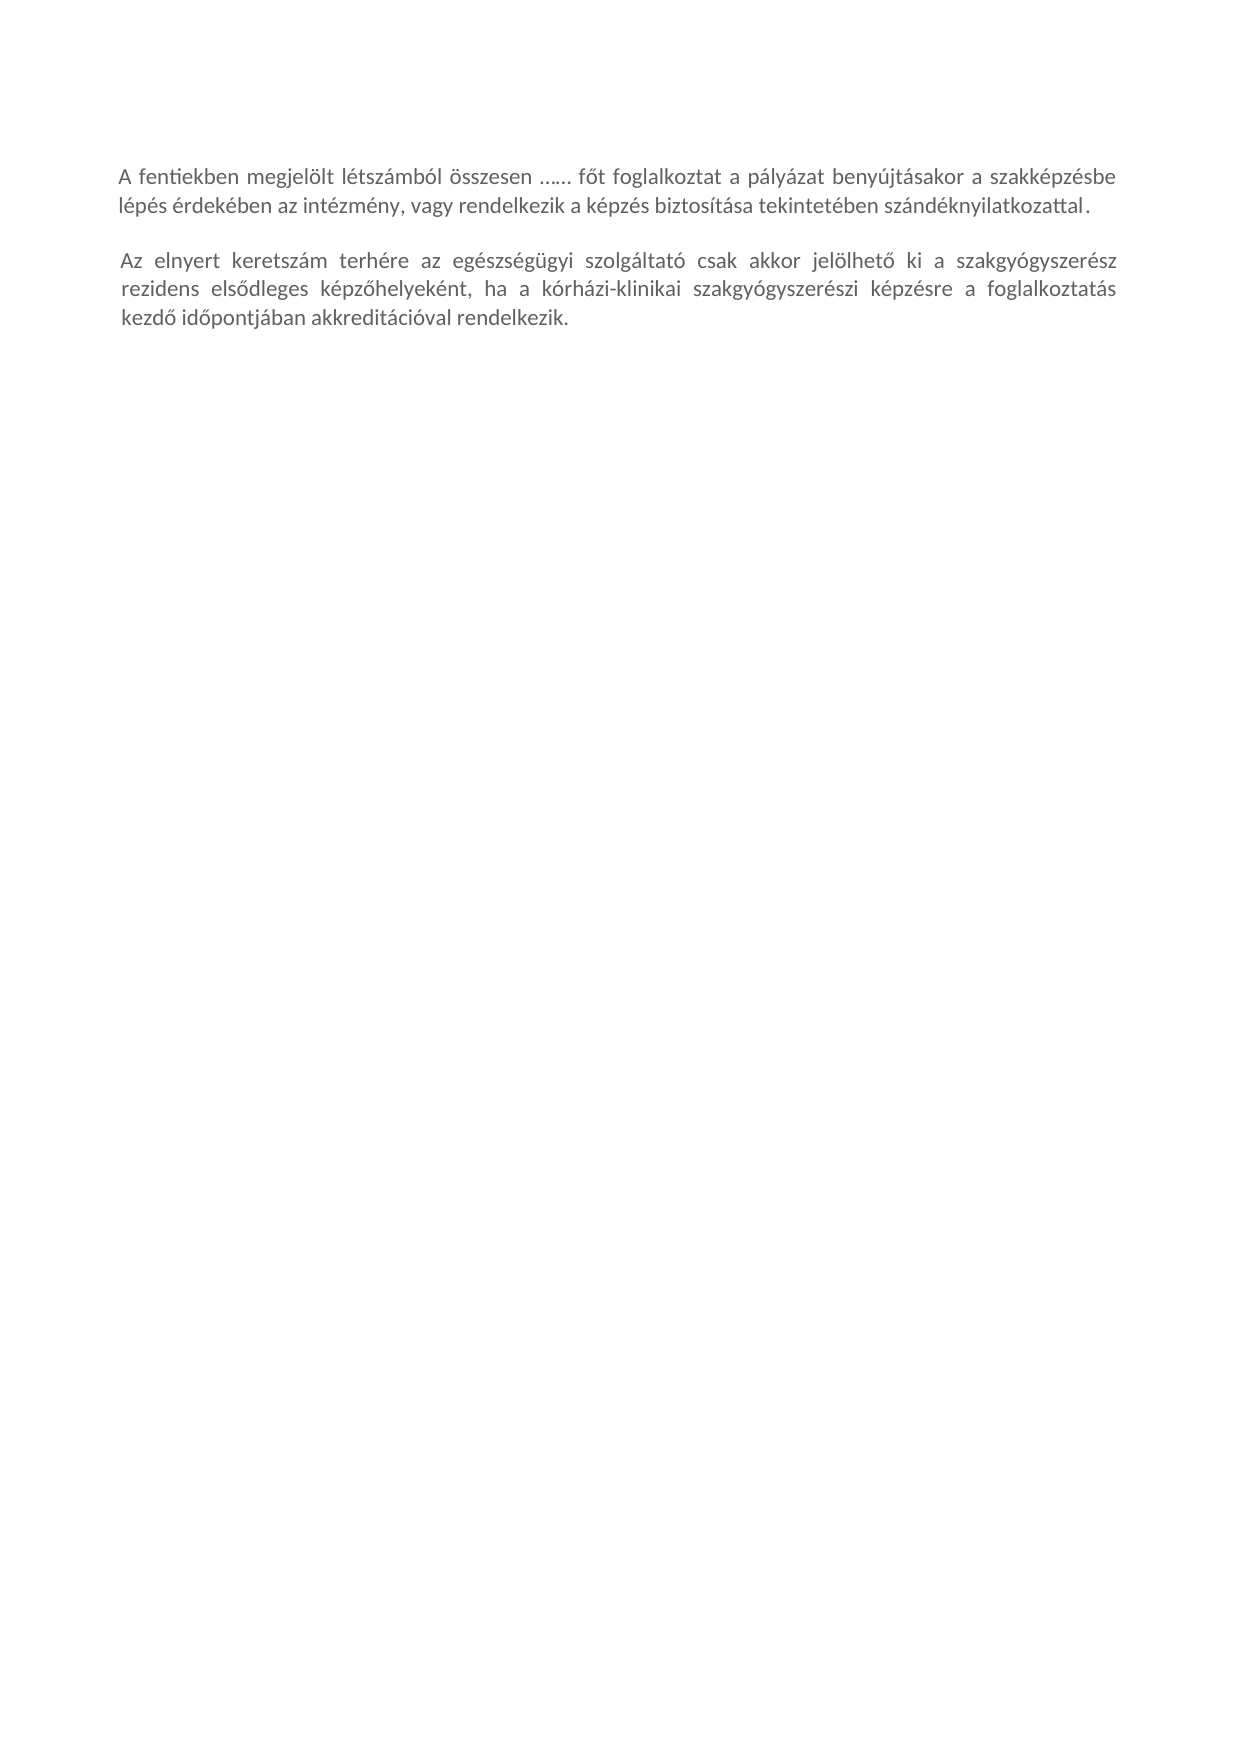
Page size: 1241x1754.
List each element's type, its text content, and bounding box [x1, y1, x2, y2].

text Az elnyert keretszám terhére az egészségügyi szolgáltató csak akkor jelölhető ki a szakgyógyszerész rezidens elsődleges képzőhelyeként, ha a kórházi-klinikai szakgyógyszerészi képzésre a foglalkoztatás kezdő időpontjában akkreditációval rendelkezik. [120, 246, 1118, 331]
text A fentiekben megjelölt létszámból összesen …… főt foglalkoztat a pályázat benyújtásakor a szakképzésbe lépés érdekében az intézmény, vagy rendelkezik a képzés biztosítása tekintetében szándéknyilatkozattal. [118, 162, 1118, 219]
